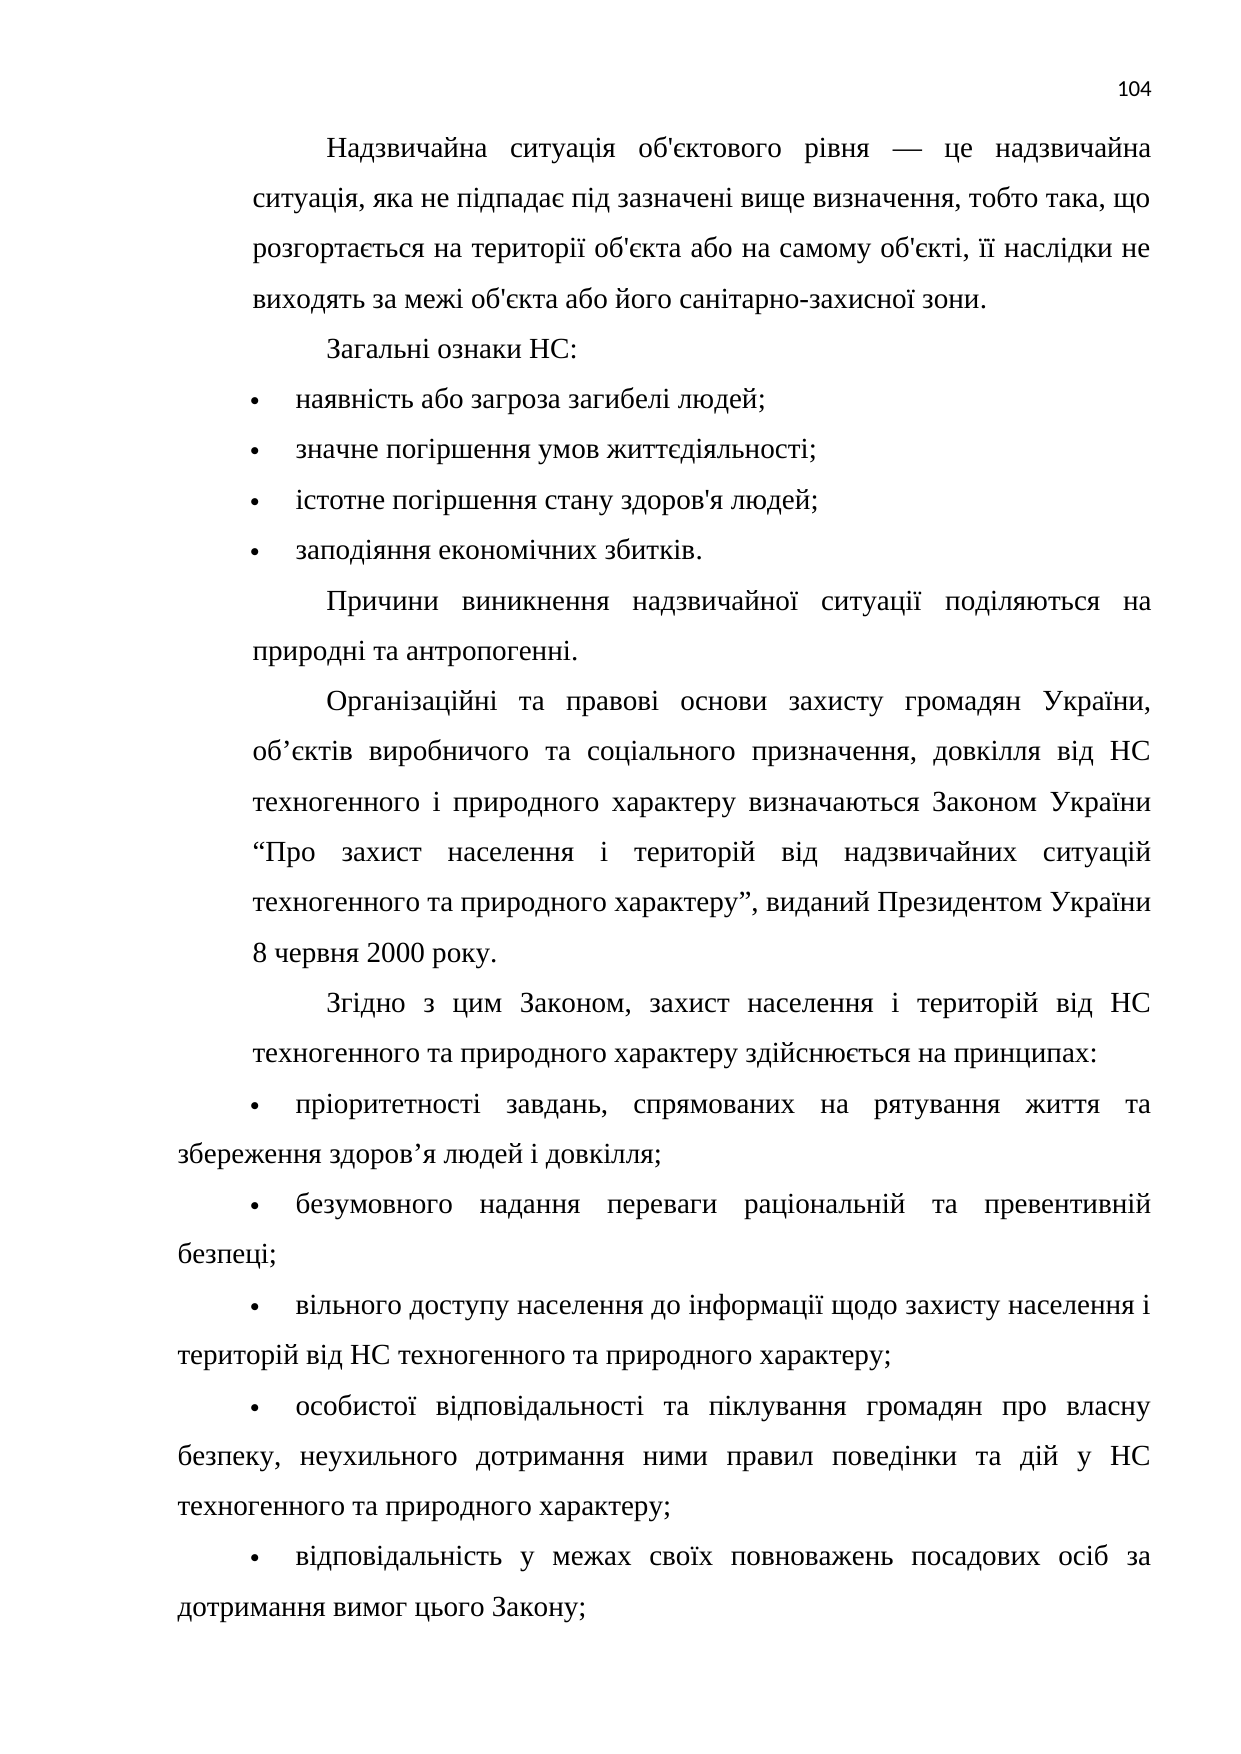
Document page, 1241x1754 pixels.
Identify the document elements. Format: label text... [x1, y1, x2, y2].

list відповідальність у межах своїх повноважень посадових осіб за дотримання вимог цього Закону; [177, 1538, 1152, 1622]
list безумовного надання переваги раціональній та превентивній безпеці; [177, 1186, 1152, 1270]
text Згідно з цим Законом, захист населення і територій від НС техногенного та природного характеру здійснюється на принципах: [252, 985, 1152, 1069]
list вільного доступу населення до інформації щодо захисту населення і територій від НС техногенного та природного характеру; [177, 1287, 1152, 1371]
list особистої відповідальності та піклування громадян про власну безпеку, неухильного дотримання ними правил поведінки та дій у НС техногенного та природного характеру; [177, 1388, 1152, 1522]
list наявність або загроза загибелі людей; [177, 381, 1152, 415]
list пріоритетності завдань, спрямованих на рятування життя та збереження здоров’я людей і довкілля; [177, 1086, 1152, 1169]
list заподіяння економічних збитків. [177, 532, 1152, 566]
text Загальні ознаки НС: [252, 331, 1152, 364]
list значне погіршення умов життєдіяльності; [177, 432, 1152, 465]
text Надзвичайна ситуація об'єктового рівня — це надзвичайна ситуація, яка не підпадає під зазначені вище визначення, тобто така, що розгортається на території об'єкта або на самому об'єкті, її наслідки не виходять за межі об'єкта або його санітарно-захисної зони. [252, 130, 1152, 314]
text Причини виникнення надзвичайної ситуації поділяються на природні та антропогенні. [252, 583, 1152, 666]
list істотне погіршення стану здоров'я людей; [177, 482, 1152, 516]
text Організаційні та правові основи захисту громадян України, об’єктів виробничого та соціального призначення, довкілля від НС техногенного і природного характеру визначаються Законом України “Про захист населення і територій від надзвичайних ситуацій техногенного та природного характеру”, виданий Президентом України 8 червня 2000 року. [252, 683, 1152, 968]
